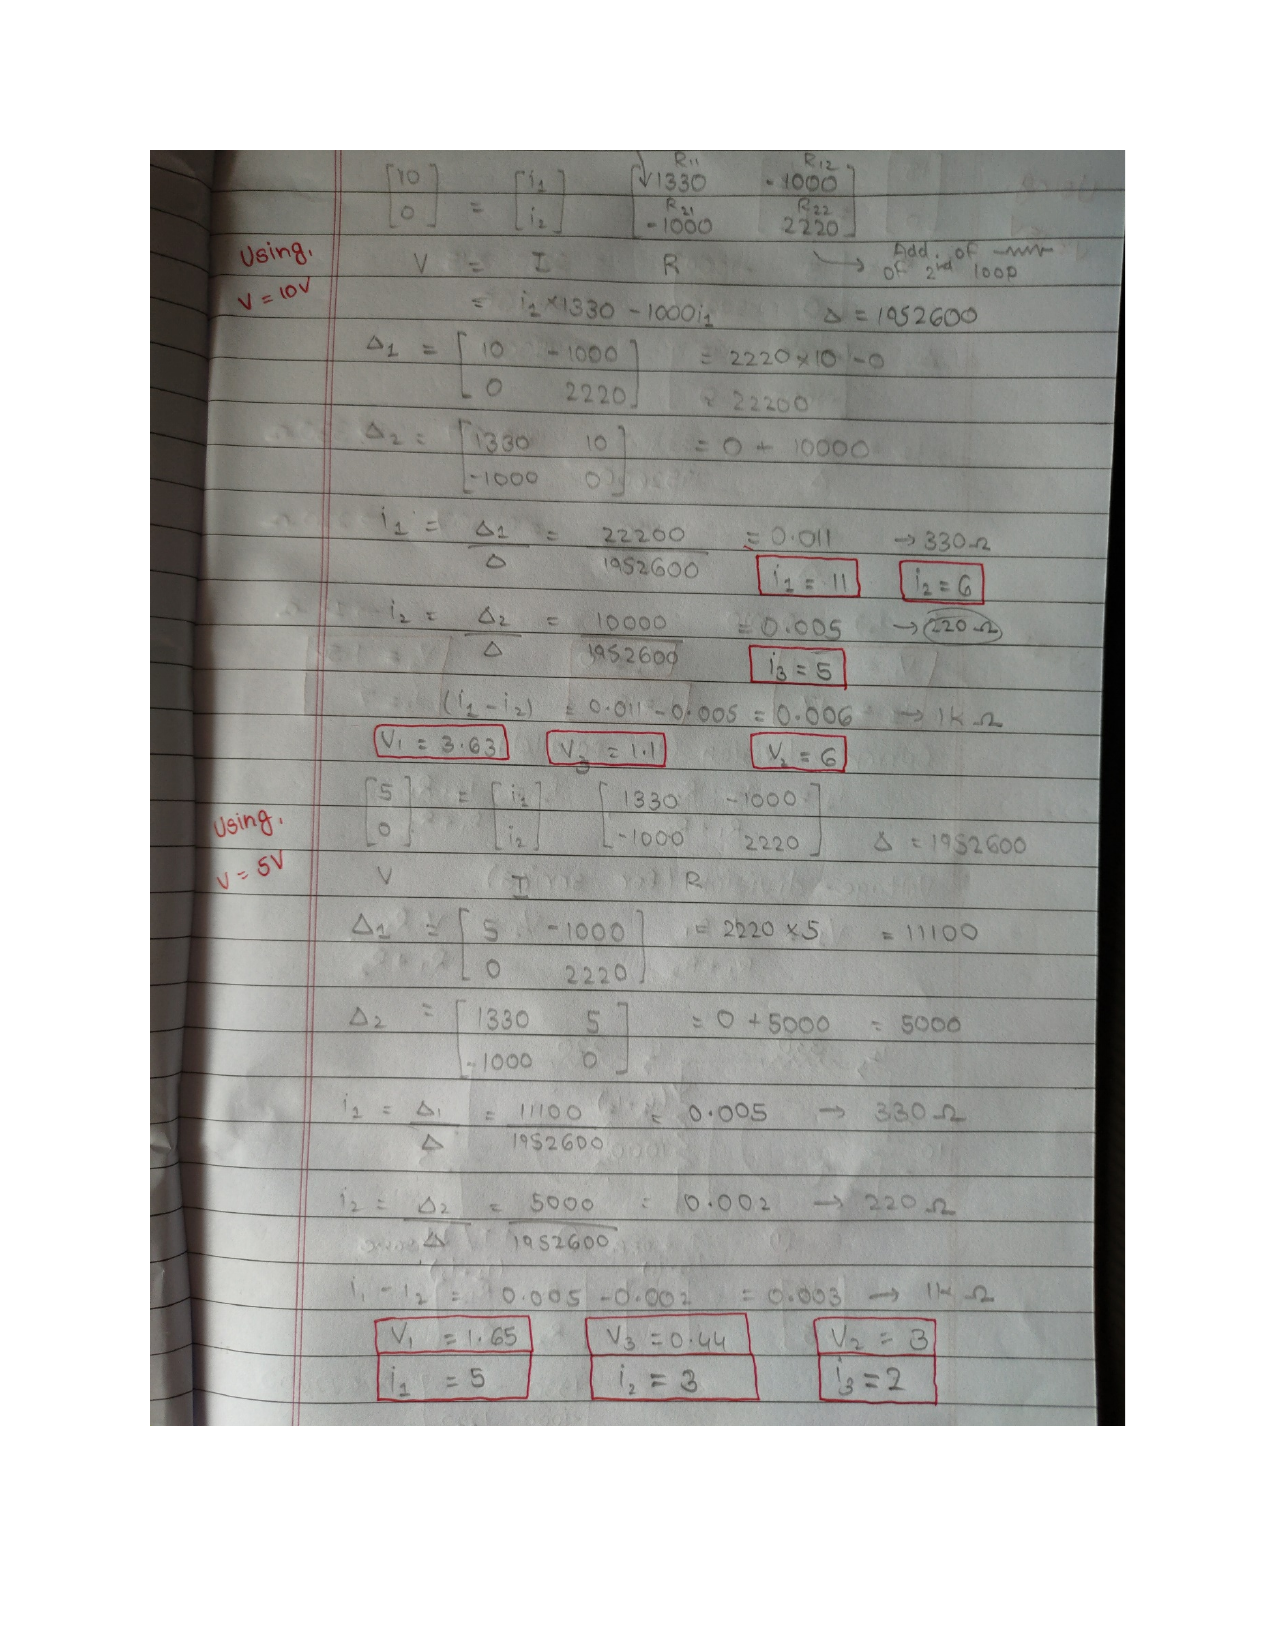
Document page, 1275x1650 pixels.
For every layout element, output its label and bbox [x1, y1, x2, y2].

picture [150, 150, 1125, 1426]
